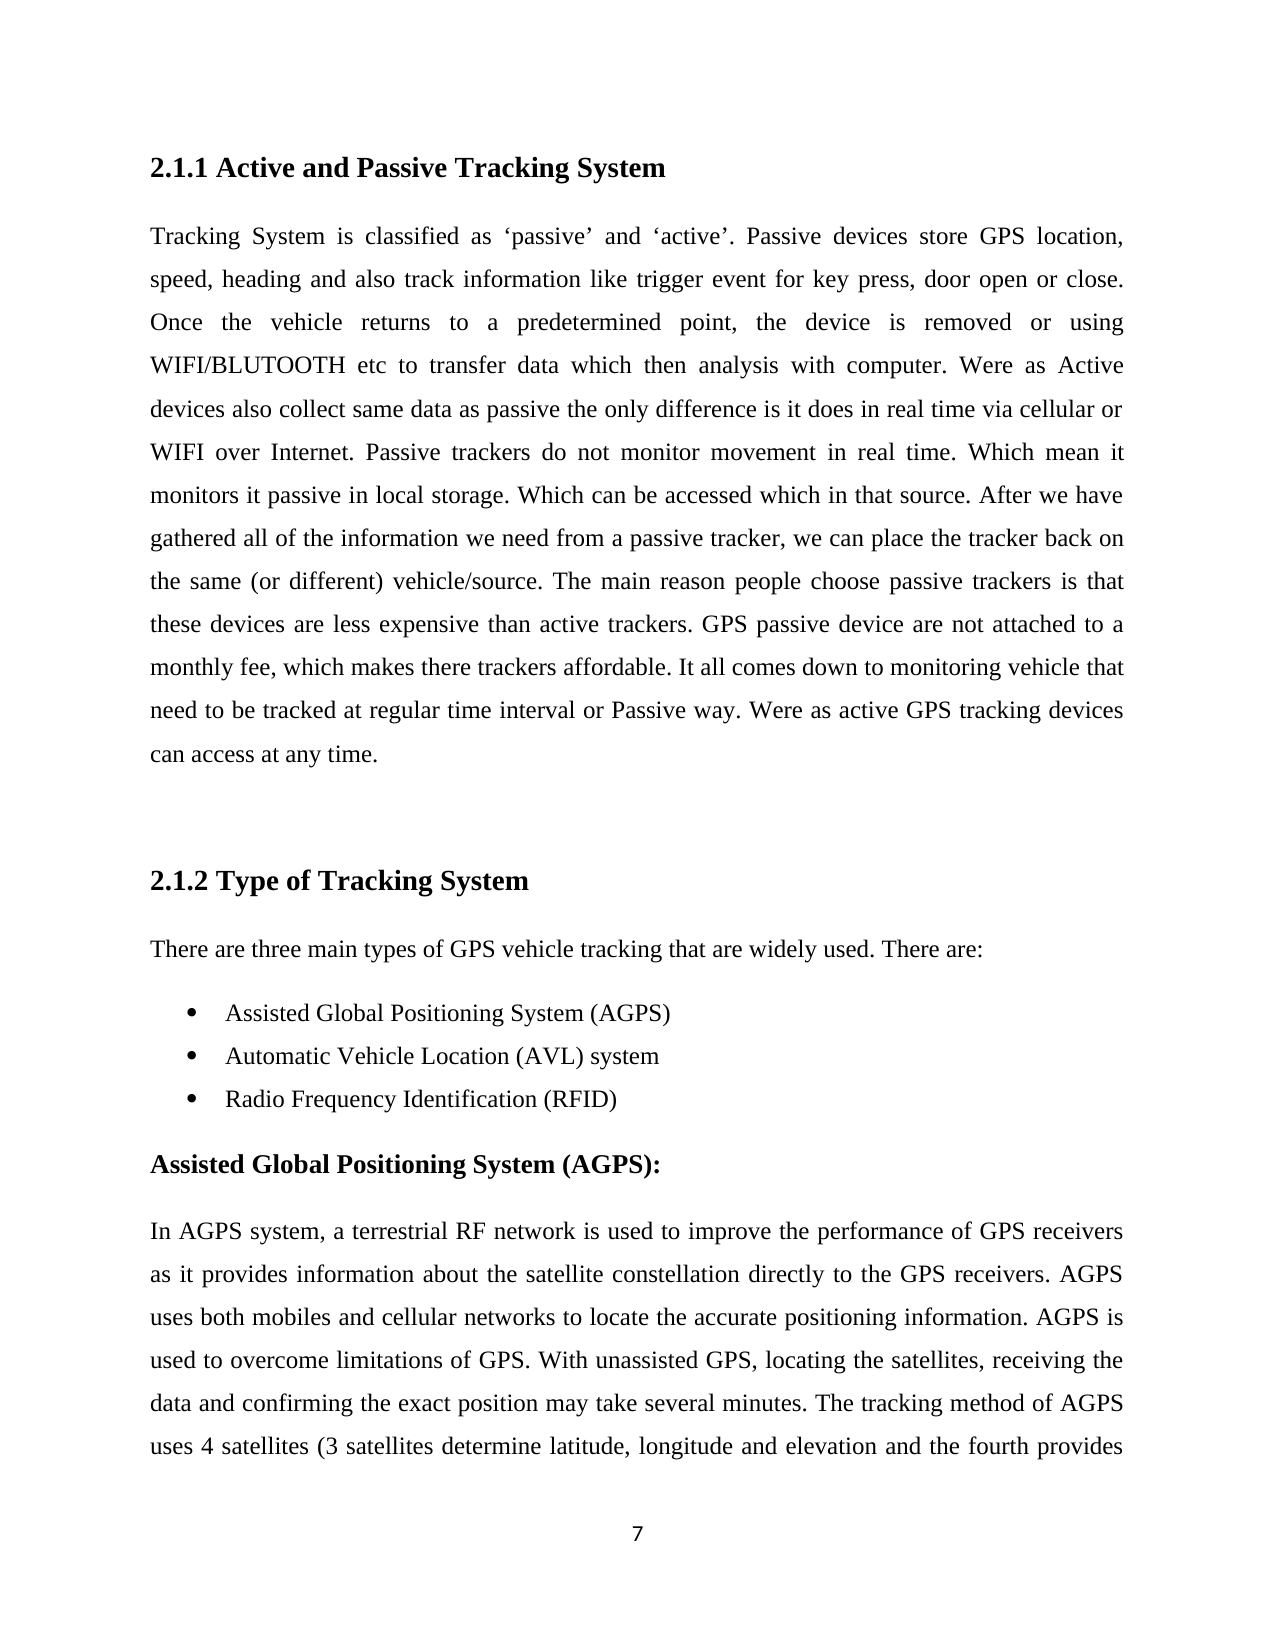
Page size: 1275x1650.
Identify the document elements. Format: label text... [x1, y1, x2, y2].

text There are three main types of GPS vehicle tracking that are widely used. There are: [150, 934, 1125, 963]
text 2.1.1 Active and Passive Tracking System [150, 150, 1125, 183]
list Assisted Global Positioning System (AGPS) [187, 998, 1125, 1027]
text 2.1.2 Type of Tracking System [150, 863, 1125, 896]
list Automatic Vehicle Location (AVL) system [187, 1041, 1125, 1070]
text Assisted Global Positioning System (AGPS): [150, 1148, 1125, 1179]
list Radio Frequency Identification (RFID) [187, 1084, 1125, 1113]
